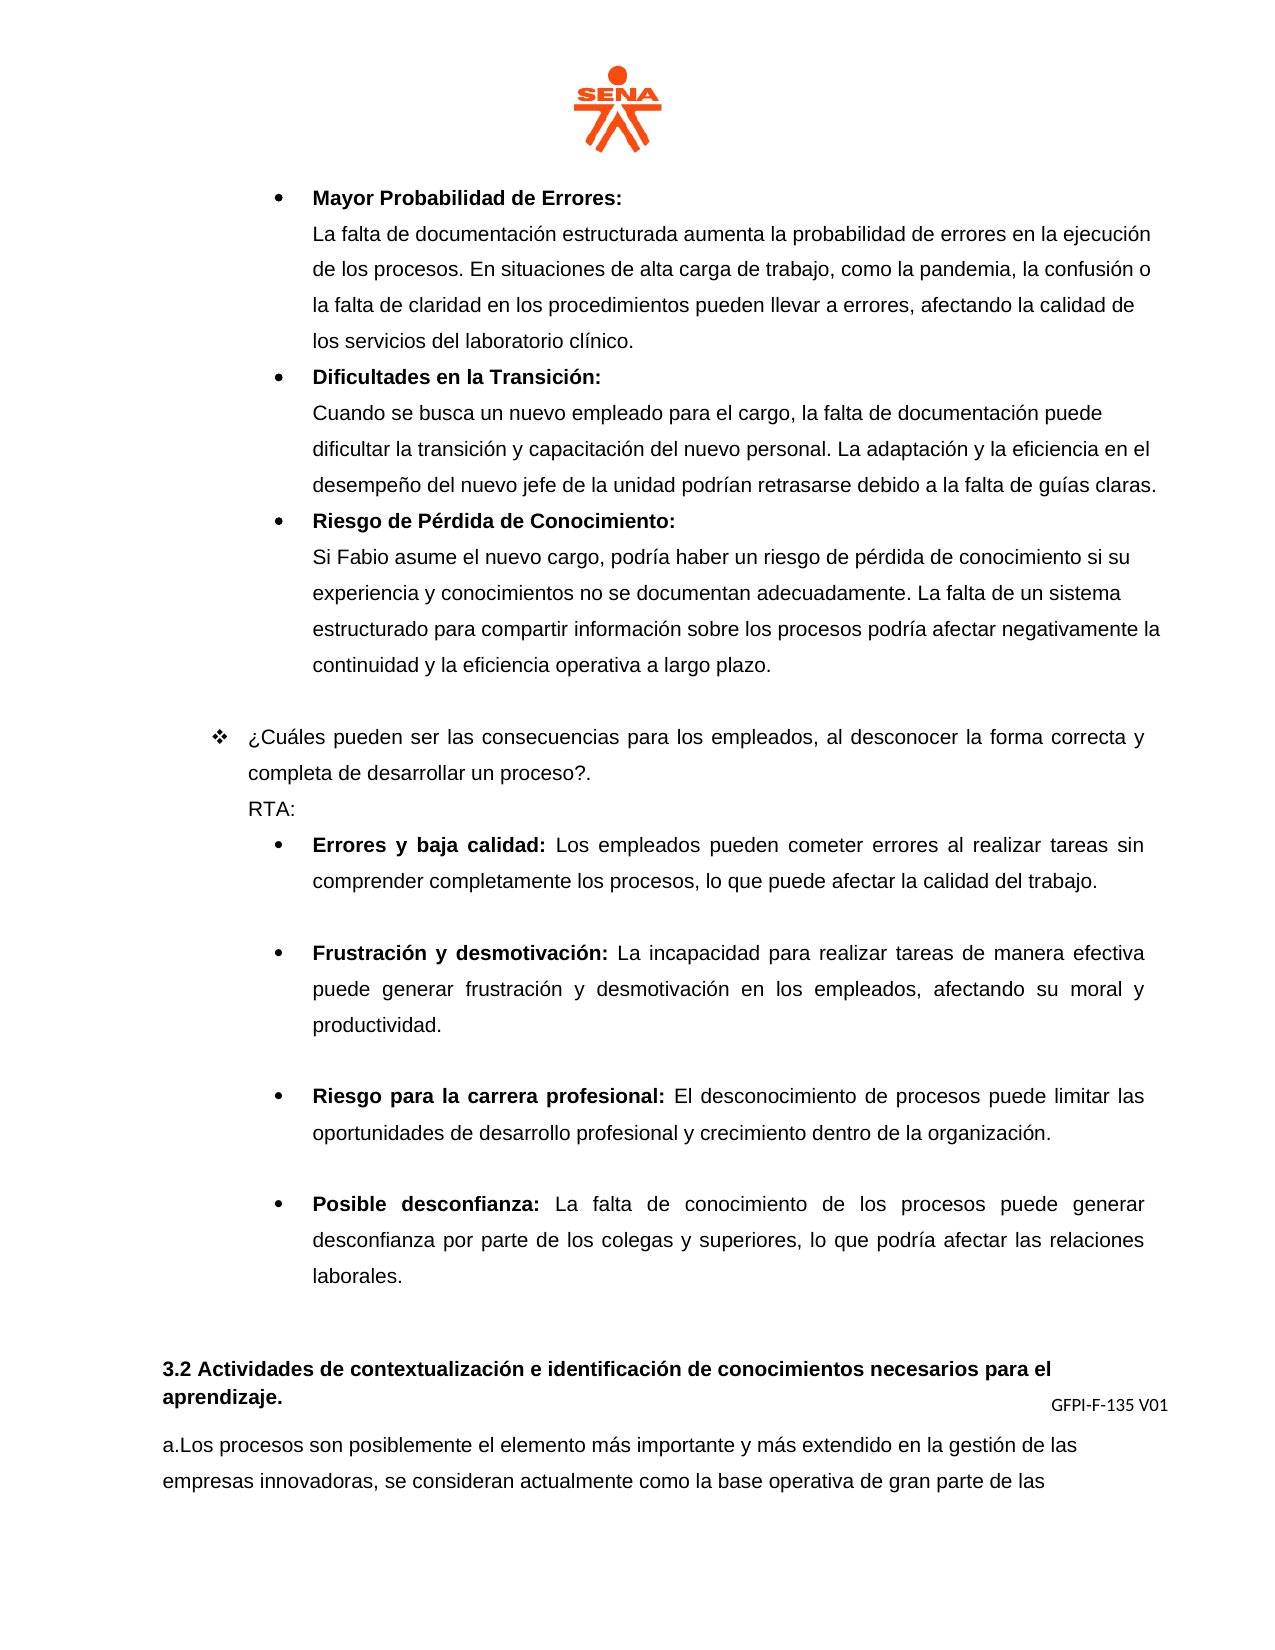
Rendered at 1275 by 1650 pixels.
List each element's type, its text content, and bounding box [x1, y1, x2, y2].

list Si Fabio asume el nuevo cargo, podría haber un riesgo de pérdida de conocimiento si su experiencia y conocimientos no se documentan adecuadamente. La falta de un sistema estructurado para compartir información sobre los procesos podría afectar negativamente la continuidad y la eficiencia operativa a largo plazo. [312, 545, 1167, 677]
list Dificultades en la Transición: [275, 365, 1167, 389]
list Posible desconfianza: La falta de conocimiento de los procesos puede generar desconfianza por parte de los colegas y superiores, lo que podría afectar las relaciones laborales. [275, 1192, 1146, 1288]
list Cuando se busca un nuevo empleado para el cargo, la falta de documentación puede dificultar la transición y capacitación del nuevo personal. La adaptación y la eficiencia en el desempeño del nuevo jefe de la unidad podrían retrasarse debido a la falta de guías claras. [312, 401, 1167, 497]
list RTA: [248, 797, 1146, 821]
list Mayor Probabilidad de Errores: [275, 185, 1167, 209]
text 3.2 Actividades de contextualización e identificación de conocimientos necesarios para el aprendizaje. [162, 1357, 1167, 1408]
list ¿Cuáles pueden ser las consecuencias para los empleados, al desconocer la forma correcta y completa de desarrollar un proceso?. [210, 725, 1146, 785]
list Frustración y desmotivación: La incapacidad para realizar tareas de manera efectiva puede generar frustración y desmotivación en los empleados, afectando su moral y productividad. [275, 941, 1146, 1036]
list La falta de documentación estructurada aumenta la probabilidad de errores en la ejecución de los procesos. En situaciones de alta carga de trabajo, como la pandemia, la confusión o la falta de claridad en los procedimientos pueden llevar a errores, afectando la calidad de los servicios del laboratorio clínico. [312, 221, 1167, 353]
list Errores y baja calidad: Los empleados pueden cometer errores al realizar tareas sin comprender completamente los procesos, lo que puede afectar la calidad del trabajo. [275, 833, 1146, 893]
picture [564, 62, 668, 157]
list Riesgo de Pérdida de Conocimiento: [275, 509, 1167, 533]
list Riesgo para la carrera profesional: El desconocimiento de procesos puede limitar las oportunidades de desarrollo profesional y crecimiento dentro de la organización. [275, 1084, 1146, 1144]
